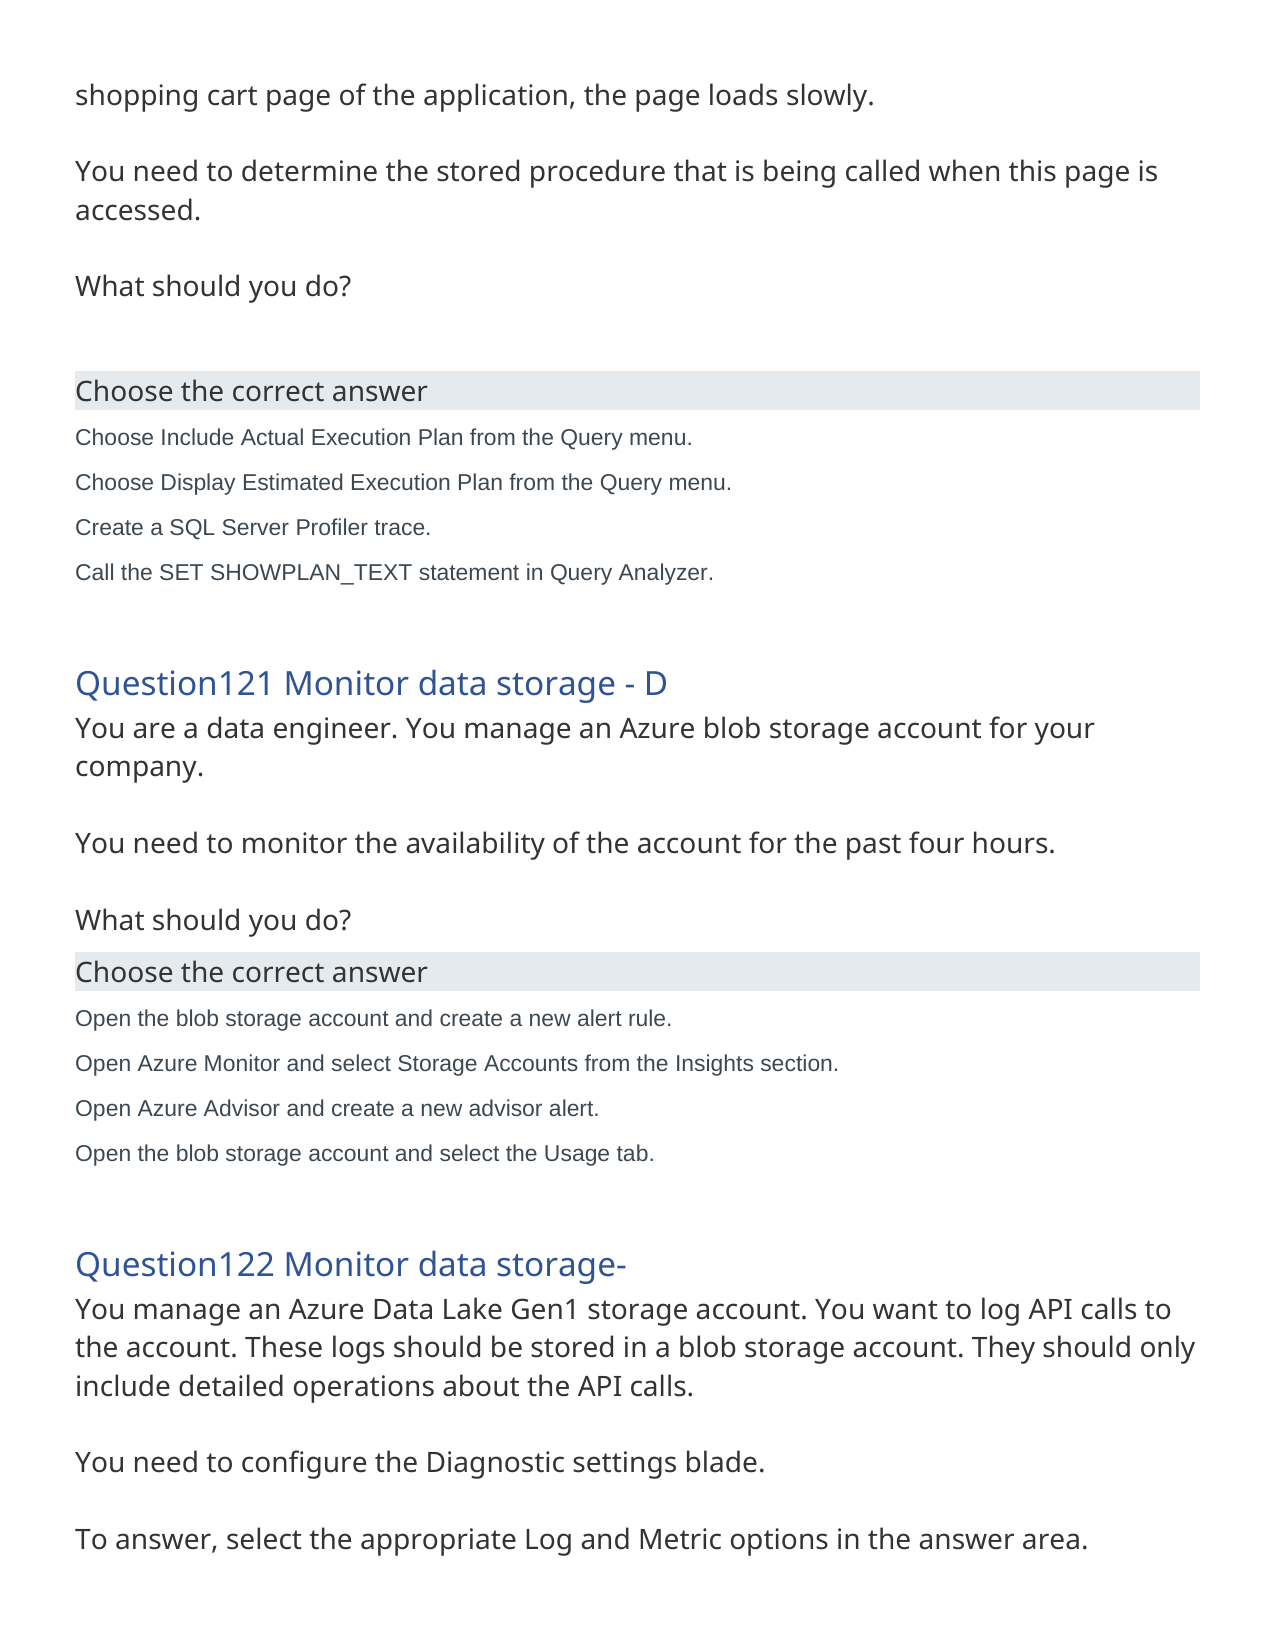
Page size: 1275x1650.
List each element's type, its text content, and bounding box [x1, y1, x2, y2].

subtitle Question121 Monitor data storage - D [75, 659, 1200, 705]
text Create a SQL Server Profiler trace. [75, 514, 1200, 540]
text You manage an Azure Data Lake Gen1 storage account. You want to log API calls to the account. These logs should be stored in a blob storage account. They should only include detailed operations about the API calls. You need to configure the Diagnostic settings blade. To answer, select the appropriate Log and Metric options in the answer area. [75, 1289, 1200, 1558]
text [75, 75, 1200, 305]
text Open Azure Advisor and create a new advisor alert. [75, 1095, 1200, 1121]
text Open the blob storage account and select the Usage tab. [75, 1140, 1200, 1167]
subtitle Question122 Monitor data storage- [75, 1241, 1200, 1286]
text Open the blob storage account and create a new alert rule. [75, 1005, 1200, 1031]
text Choose the correct answer [75, 952, 1200, 991]
text Call the SET SHOWPLAN_TEXT statement in Query Analyzer. [75, 559, 1200, 586]
text You are a data engineer. You manage an Azure blob storage account for your company. You need to monitor the availability of the account for the past four hours. What should you do? [75, 708, 1200, 938]
text Choose Include Actual Execution Plan from the Query menu. [75, 424, 1200, 450]
text Choose Display Estimated Execution Plan from the Query menu. [75, 469, 1200, 495]
text Open Azure Monitor and select Storage Accounts from the Insights section. [75, 1050, 1200, 1076]
text Choose the correct answer [75, 371, 1200, 410]
